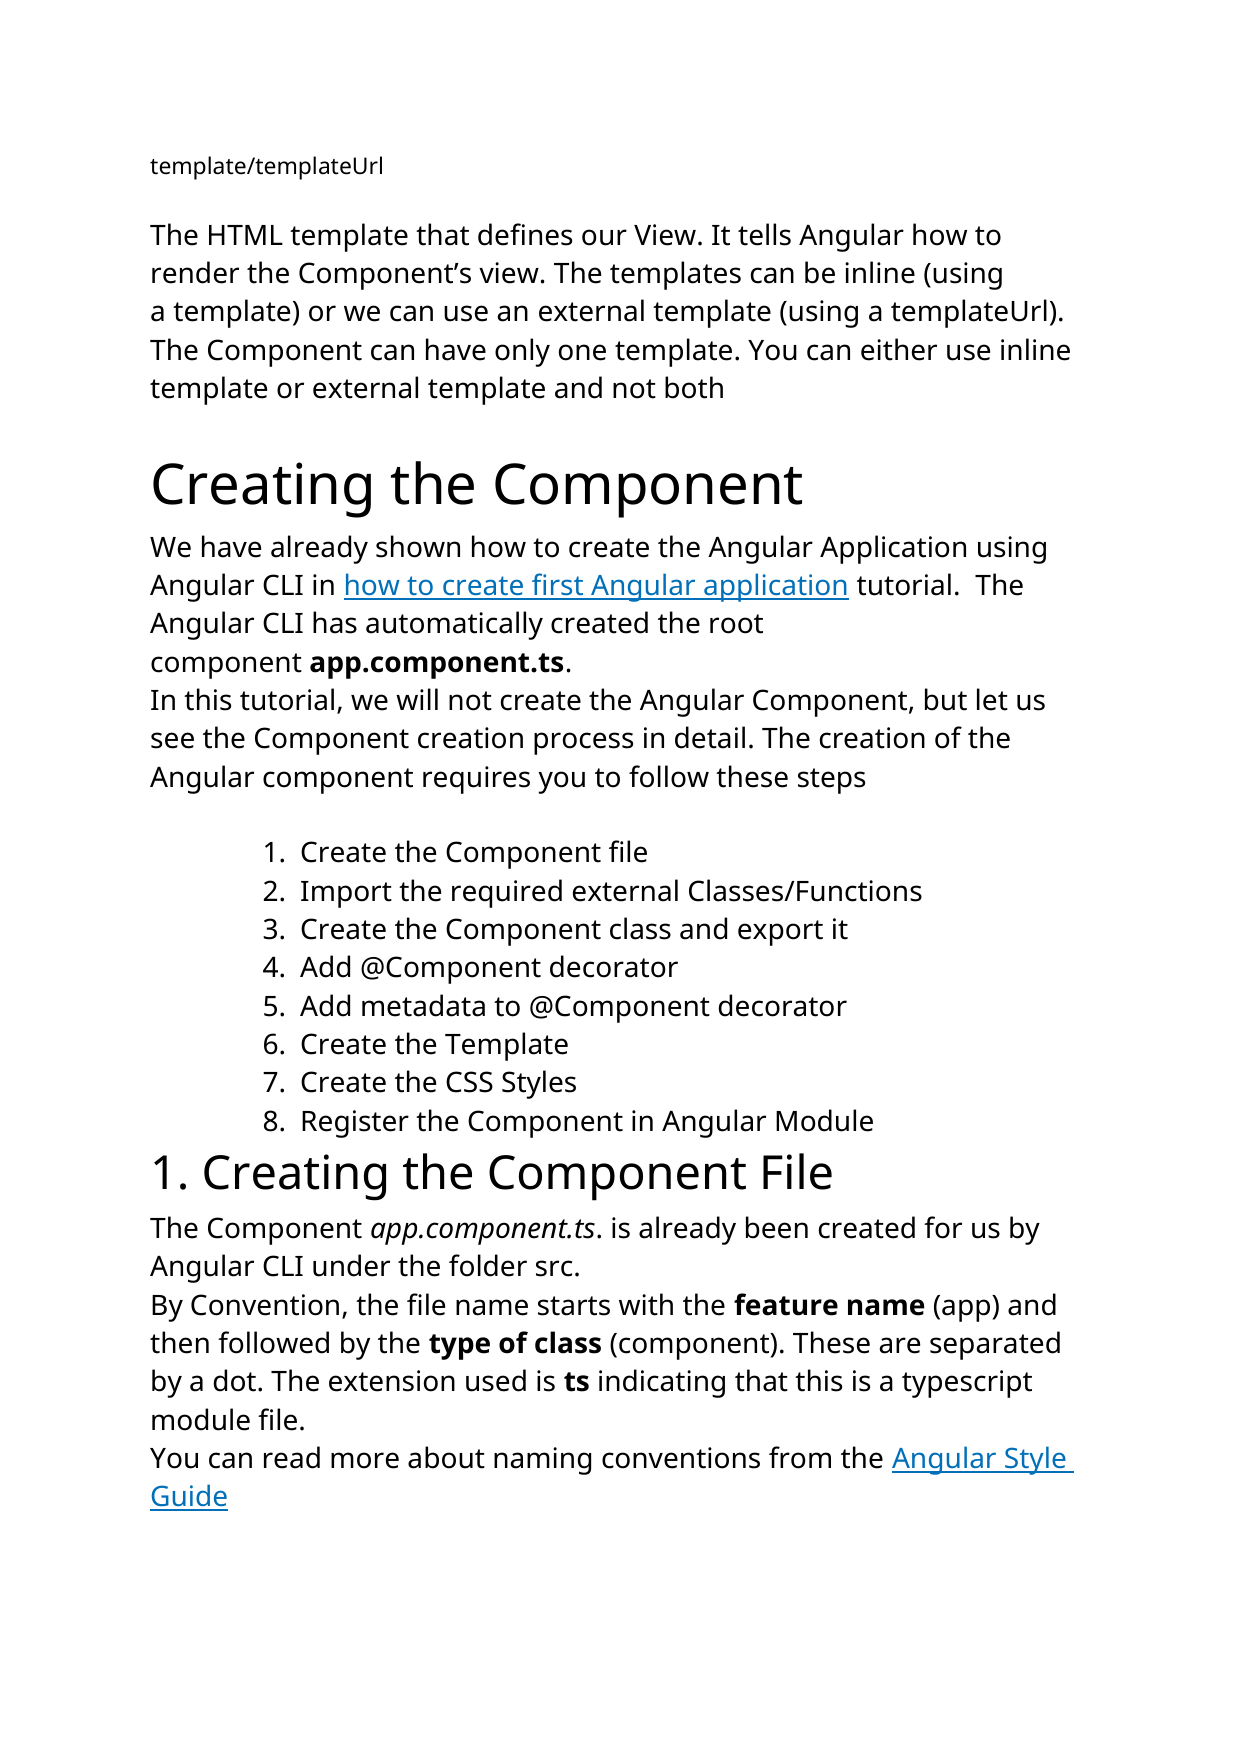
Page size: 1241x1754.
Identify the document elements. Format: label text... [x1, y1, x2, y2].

text You can read more about naming conventions from the Angular Style Guide [150, 1438, 1090, 1515]
list Create the CSS Styles [262, 1063, 1090, 1101]
list Create the Component file [262, 833, 1090, 871]
text In this tutorial, we will not create the Angular Component, but let us see the Component creation process in detail. The creation of the Angular component requires you to follow these steps [150, 680, 1090, 795]
list Add metadata to @Component decorator [262, 986, 1090, 1024]
list Create the Component class and export it [262, 909, 1090, 948]
list Register the Component in Angular Module [262, 1101, 1090, 1139]
subtitle template/templateUrl [150, 150, 1090, 181]
subtitle 1. Creating the Component File [150, 1139, 1090, 1203]
list Import the required external Classes/Functions [262, 871, 1090, 909]
text We have already shown how to create the Angular Application using Angular CLI in how to create first Angular application tutorial. The Angular CLI has automatically created the root component app.component.ts. [150, 527, 1090, 680]
list Add @Component decorator [262, 948, 1090, 986]
list Create the Template [262, 1024, 1090, 1063]
subtitle Creating the Component [150, 444, 1090, 521]
text By Convention, the file name starts with the feature name (app) and then followed by the type of class (component). These are separated by a dot. The extension used is ts indicating that this is a typescript module file. [150, 1285, 1090, 1438]
text The HTML template that defines our View. It tells Angular how to render the Component’s view. The templates can be inline (using a template) or we can use an external template (using a templateUrl). The Component can have only one template. You can either use inline template or external template and not both [150, 215, 1090, 407]
text The Component app.component.ts. is already been created for us by Angular CLI under the folder src. [150, 1208, 1090, 1285]
